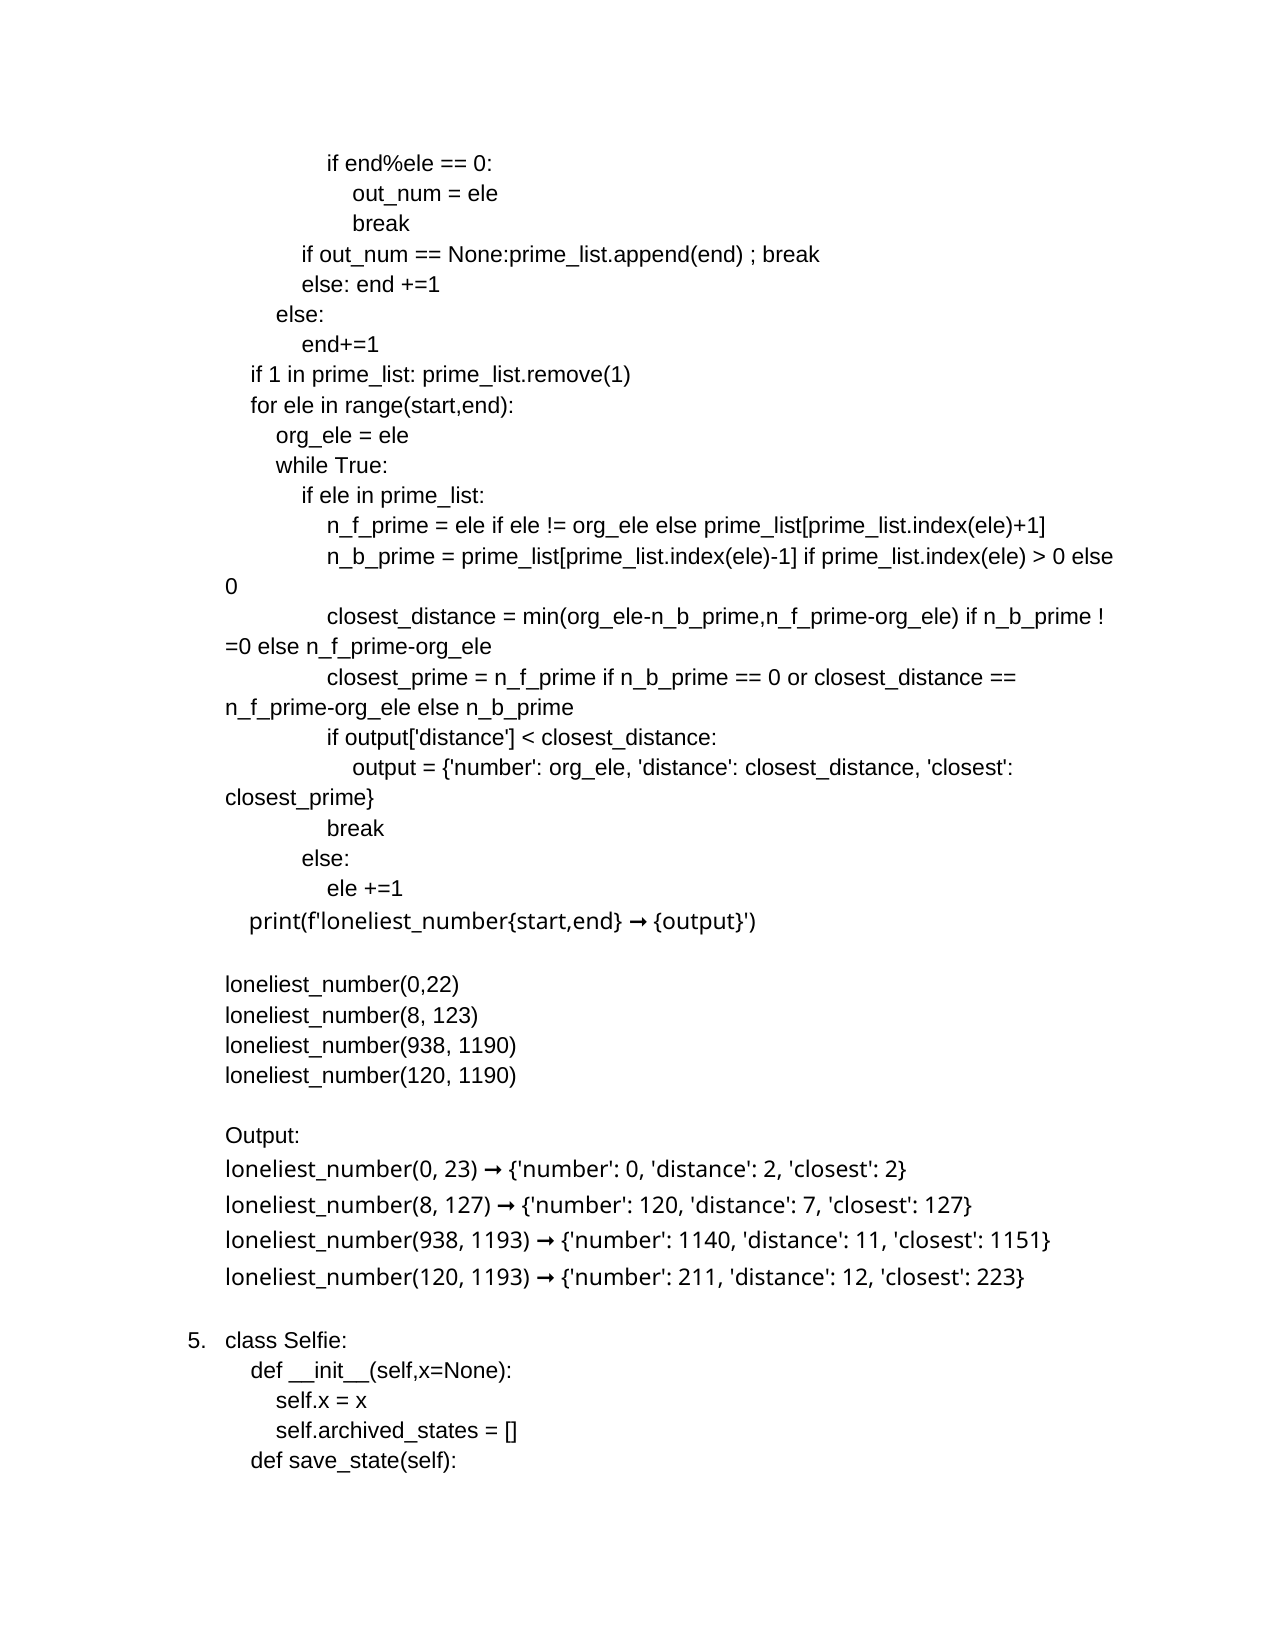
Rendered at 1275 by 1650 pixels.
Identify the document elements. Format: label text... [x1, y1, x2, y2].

list class Selfie: [187, 1327, 1125, 1353]
text loneliest_number(938, 1193) ➞ {'number': 1140, 'distance': 11, 'closest': 1151} [225, 1224, 1125, 1256]
text self.archived_states = [] [225, 1417, 1125, 1443]
text break [225, 814, 1125, 841]
text out_num = ele [225, 180, 1125, 207]
text while True: [225, 452, 1125, 478]
text Output: [225, 1122, 1125, 1149]
text else: [225, 845, 1125, 871]
text closest_distance = min(org_ele-n_b_prime,n_f_prime-org_ele) if n_b_prime !=0 else n_f_prime-org_ele [225, 603, 1125, 660]
text loneliest_number(938, 1190) [225, 1032, 1125, 1058]
text def save_state(self): [225, 1447, 1125, 1474]
text if output['distance'] < closest_distance: [225, 724, 1125, 750]
text n_b_prime = prime_list[prime_list.index(ele)-1] if prime_list.index(ele) > 0 else 0 [225, 543, 1125, 599]
text n_f_prime = ele if ele != org_ele else prime_list[prime_list.index(ele)+1] [225, 512, 1125, 539]
text break [225, 210, 1125, 237]
text if end%ele == 0: [225, 150, 1125, 176]
text output = {'number': org_ele, 'distance': closest_distance, 'closest': closest_prime} [225, 754, 1125, 811]
text if out_num == None:prime_list.append(end) ; break [225, 241, 1125, 267]
text loneliest_number(0,22) [225, 971, 1125, 998]
text self.x = x [225, 1387, 1125, 1413]
text org_ele = ele [225, 422, 1125, 448]
text closest_prime = n_f_prime if n_b_prime == 0 or closest_distance == n_f_prime-org_ele else n_b_prime [225, 663, 1125, 720]
text for ele in range(start,end): [225, 392, 1125, 418]
text if ele in prime_list: [225, 482, 1125, 509]
text loneliest_number(0, 23) ➞ {'number': 0, 'distance': 2, 'closest': 2} [225, 1153, 1125, 1184]
text loneliest_number(120, 1190) [225, 1062, 1125, 1088]
text loneliest_number(8, 127) ➞ {'number': 120, 'distance': 7, 'closest': 127} [225, 1188, 1125, 1220]
text def __init__(self,x=None): [225, 1357, 1125, 1383]
text else: [225, 301, 1125, 327]
text loneliest_number(8, 123) [225, 1002, 1125, 1028]
text loneliest_number(120, 1193) ➞ {'number': 211, 'distance': 12, 'closest': 223} [225, 1260, 1125, 1292]
text else: end +=1 [225, 271, 1125, 297]
text end+=1 [225, 331, 1125, 358]
text print(f'loneliest_number{start,end} ➞ {output}') [225, 905, 1125, 936]
text if 1 in prime_list: prime_list.remove(1) [225, 361, 1125, 388]
text ele +=1 [225, 875, 1125, 901]
